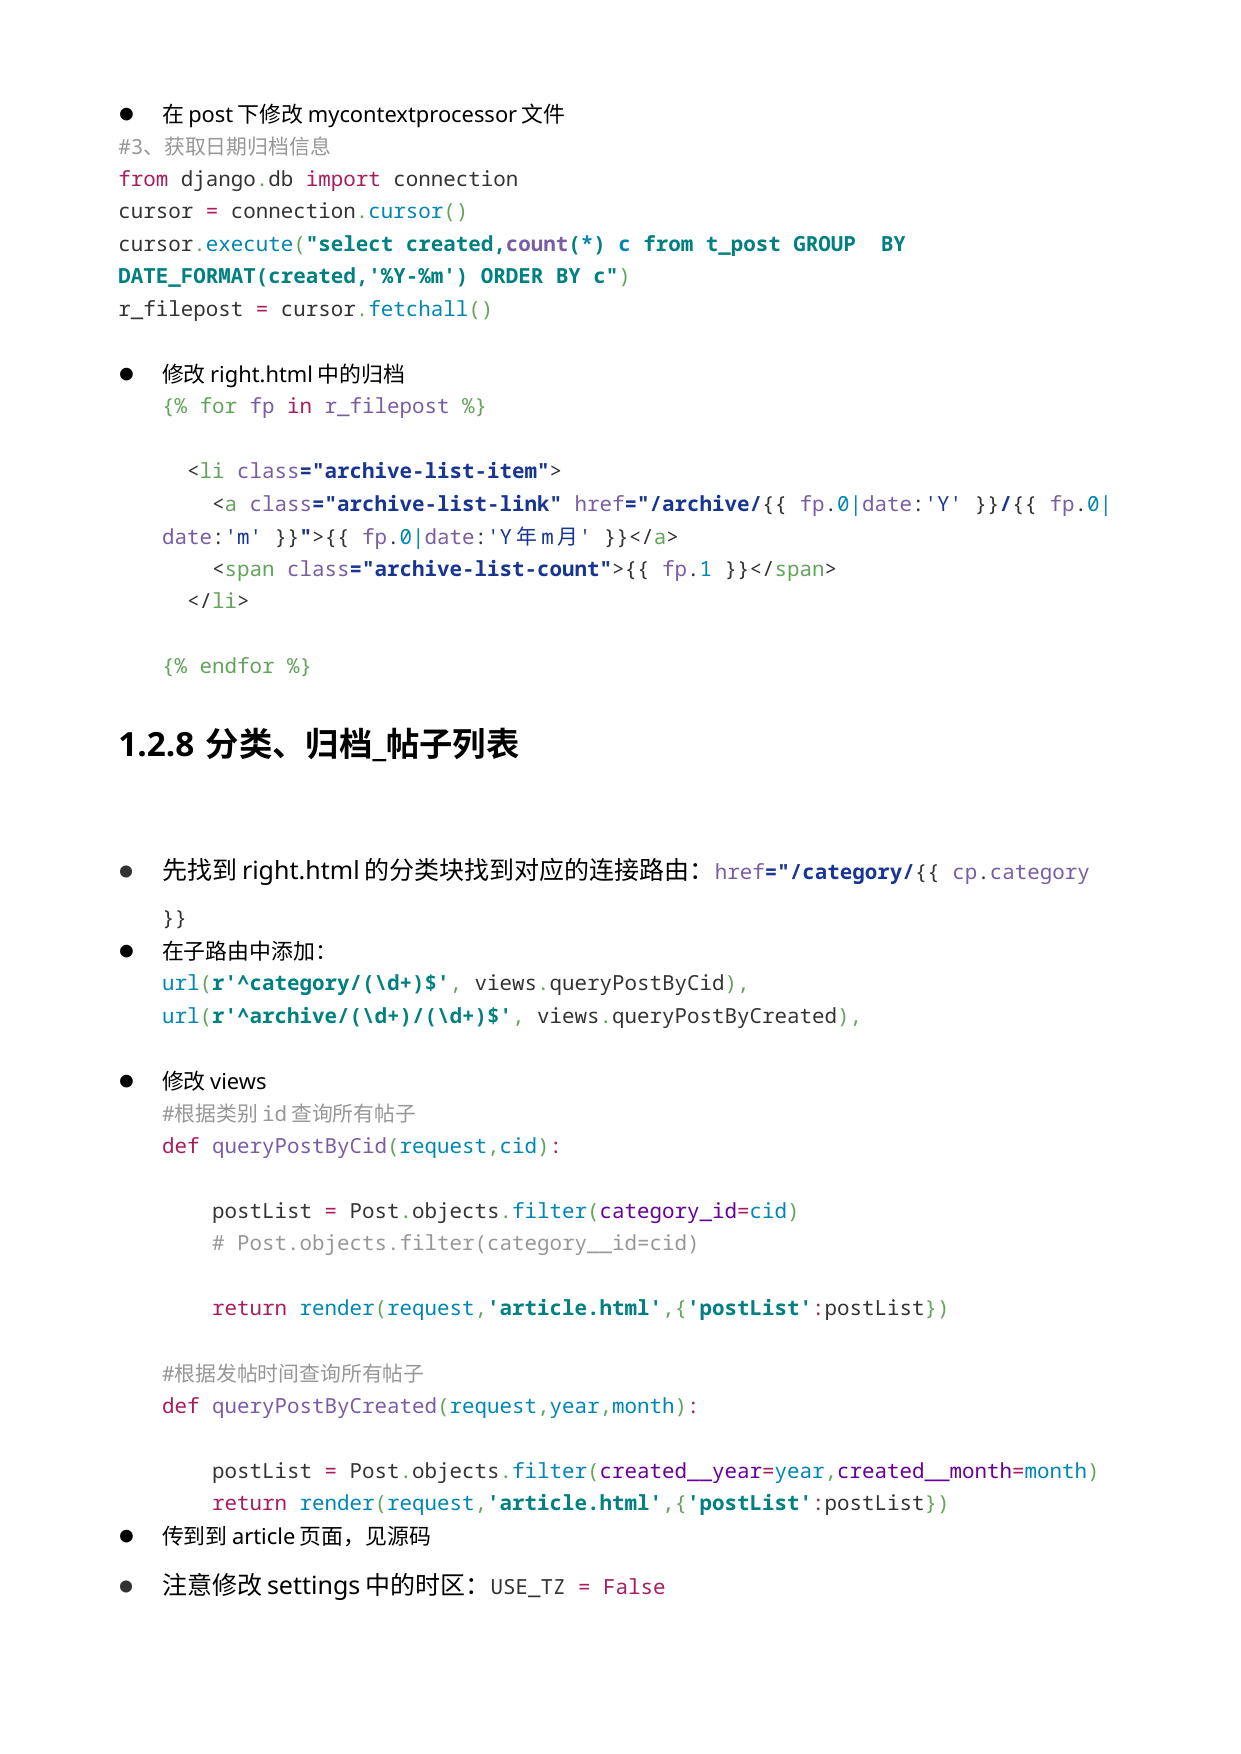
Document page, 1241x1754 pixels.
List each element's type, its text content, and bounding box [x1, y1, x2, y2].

subtitle 分类、归档_帖子列表 [118, 709, 1122, 774]
list 修改views [118, 1064, 1122, 1096]
text url(r'^category/(\d+)$', views.queryPostByCid), url(r'^archive/(\d+)/(\d+)$', views.queryPostByCreated), [162, 966, 1122, 1031]
list 在子路由中添加： [118, 934, 1122, 966]
list 在post下修改mycontextprocessor文件 [118, 97, 1122, 129]
text {% for fp in r_filepost %} <li class="archive-list-item"> <a class="archive-list-link" href="/archive/{{ fp.0|date:'Y' }}/{{ fp.0|date:'m' }}">{{ fp.0|date:'Y年m月' }}</a> <span class="archive-list-count">{{ fp.1 }}</span> </li> {% endfor %} [162, 389, 1122, 682]
text #根据类别id查询所有帖子 def queryPostByCid(request,cid): postList = Post.objects.filter(category_id=cid) # Post.objects.filter(category__id=cid) return render(request,'article.html',{'postList':postList}) #根据发帖时间查询所有帖子 def queryPostByCreated(request,year,month): postList = Post.objects.filter(created__year=year,created__month=month) return render(request,'article.html',{'postList':postList}) [162, 1096, 1122, 1519]
list 注意修改settings中的时区：USE_TZ = False [118, 1551, 1122, 1616]
list 修改right.html中的归档 [118, 357, 1122, 389]
text #3、获取日期归档信息 from django.db import connection cursor = connection.cursor() cursor.execute("select created,count(*) c from t_post GROUP BY DATE_FORMAT(created,'%Y-%m') ORDER BY c") r_filepost = cursor.fetchall() [118, 129, 1122, 324]
list 先找到right.html的分类块找到对应的连接路由：href="/category/{{ cp.category }} [118, 836, 1122, 934]
list 传到到article页面，见源码 [118, 1519, 1122, 1551]
